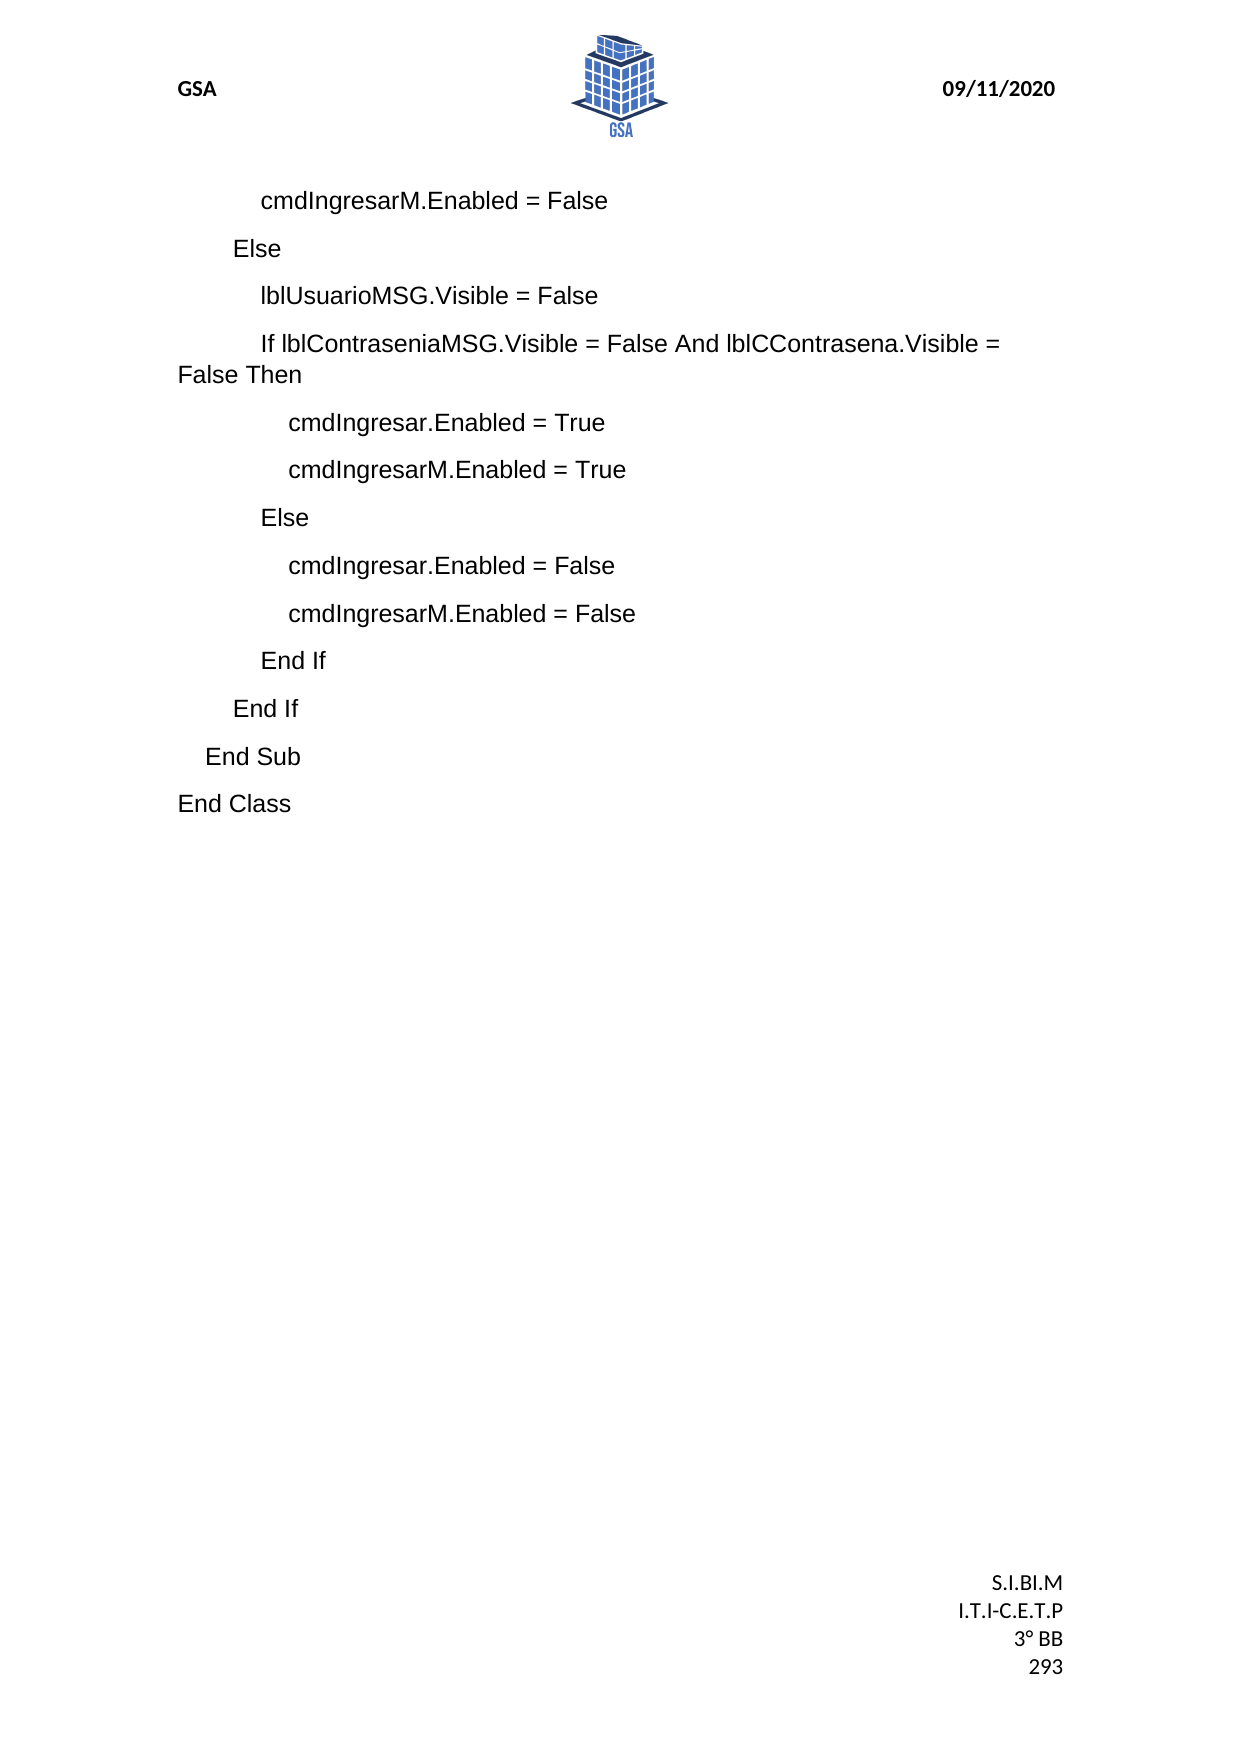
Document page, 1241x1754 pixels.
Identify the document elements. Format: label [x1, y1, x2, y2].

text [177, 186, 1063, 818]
picture [568, 34, 672, 138]
